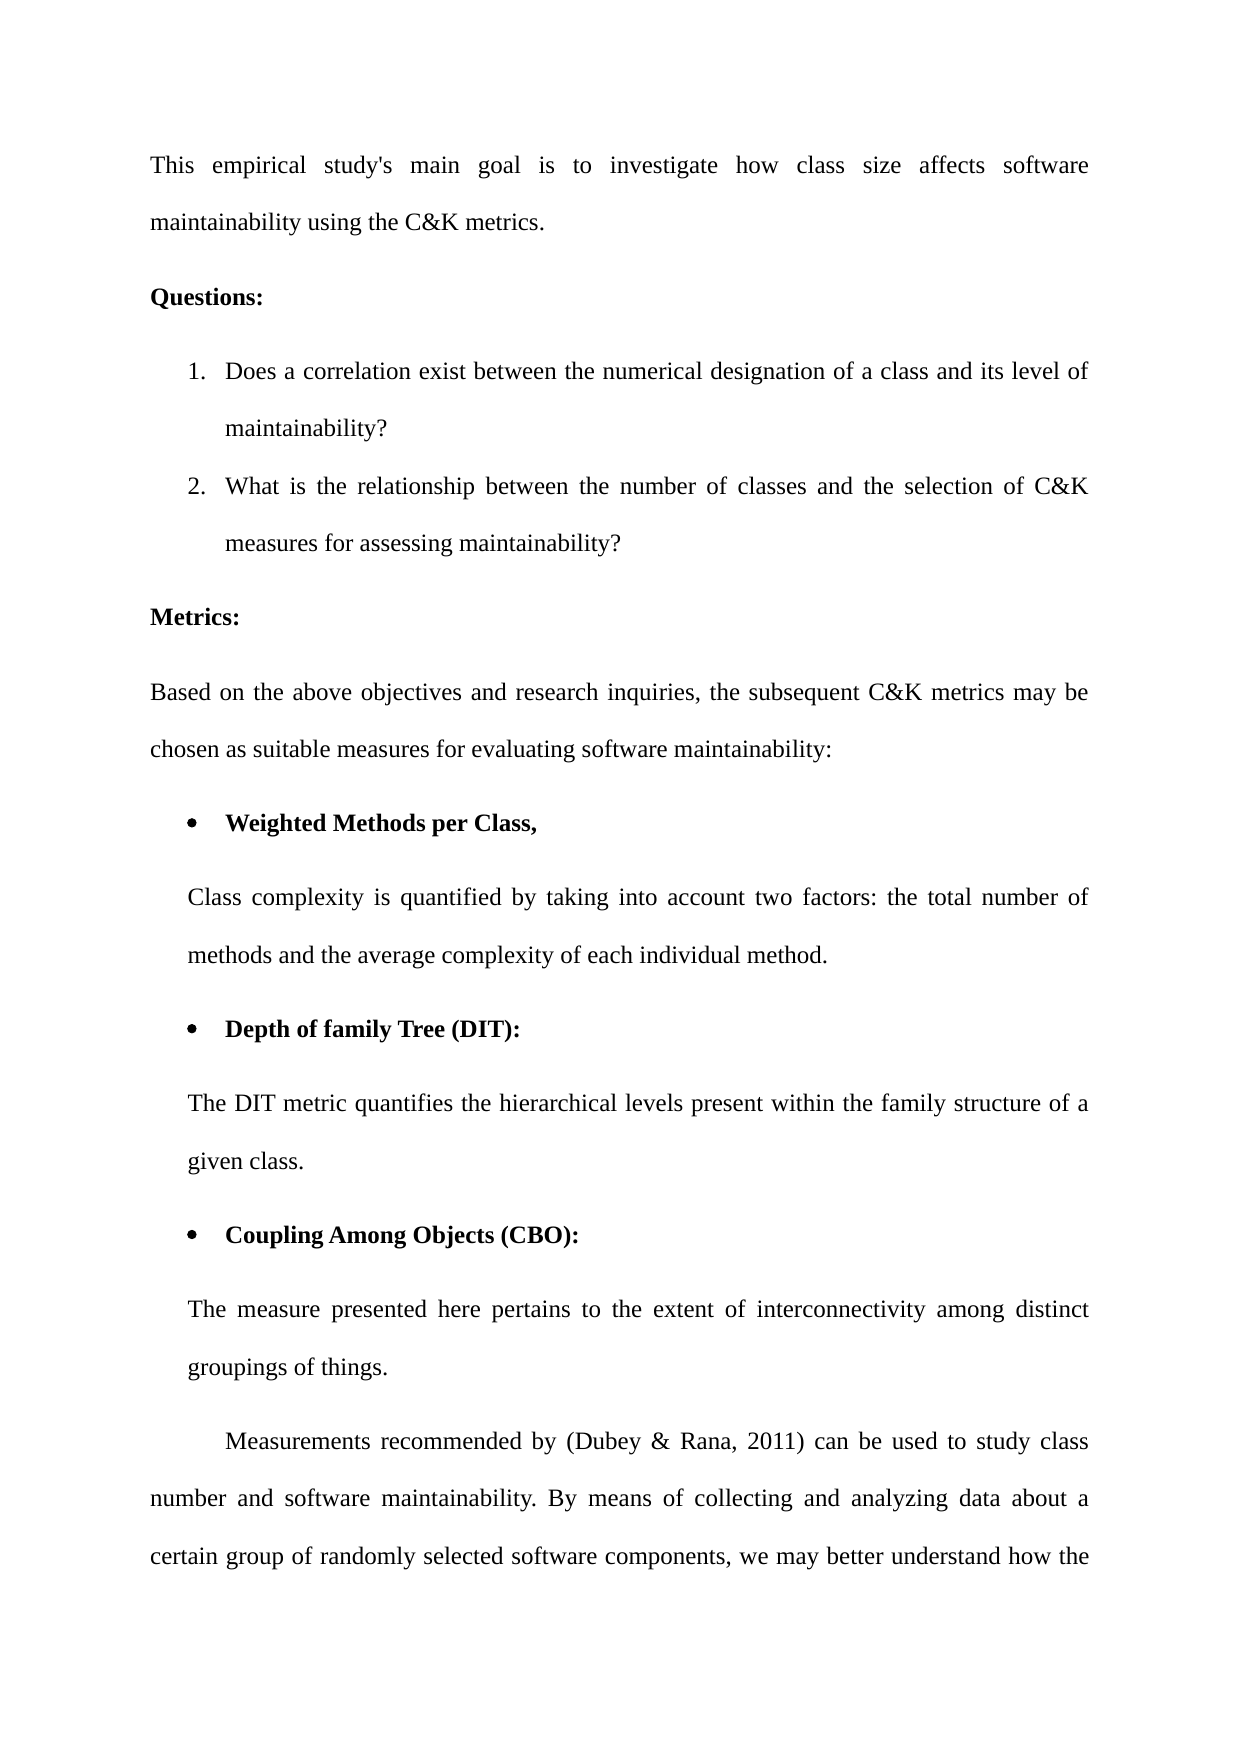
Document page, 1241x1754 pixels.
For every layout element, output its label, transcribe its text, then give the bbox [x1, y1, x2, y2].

text Class complexity is quantified by taking into account two factors: the total number of methods and the average complexity of each individual method. [187, 882, 1090, 969]
text Based on the above objectives and research inquiries, the subsequent C&K metrics may be chosen as suitable measures for evaluating software maintainability: [150, 677, 1090, 763]
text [150, 1426, 1090, 1569]
text The DIT metric quantifies the hierarchical levels present within the family structure of a given class. [187, 1088, 1090, 1174]
text This empirical study's main goal is to investigate how class size affects software maintainability using the C&K metrics. [150, 150, 1090, 236]
list Depth of family Tree (DIT): [187, 1014, 1090, 1043]
list What is the relationship between the number of classes and the selection of C&K measures for assessing maintainability? [187, 471, 1090, 557]
text Questions: [150, 282, 1090, 310]
list Weighted Methods per Class, [187, 808, 1090, 837]
list Does a correlation exist between the numerical designation of a class and its level of maintainability? [187, 356, 1090, 442]
list Coupling Among Objects (CBO): [187, 1220, 1090, 1249]
text Metrics: [150, 602, 1090, 631]
text The measure presented here pertains to the extent of interconnectivity among distinct groupings of things. [187, 1294, 1090, 1380]
